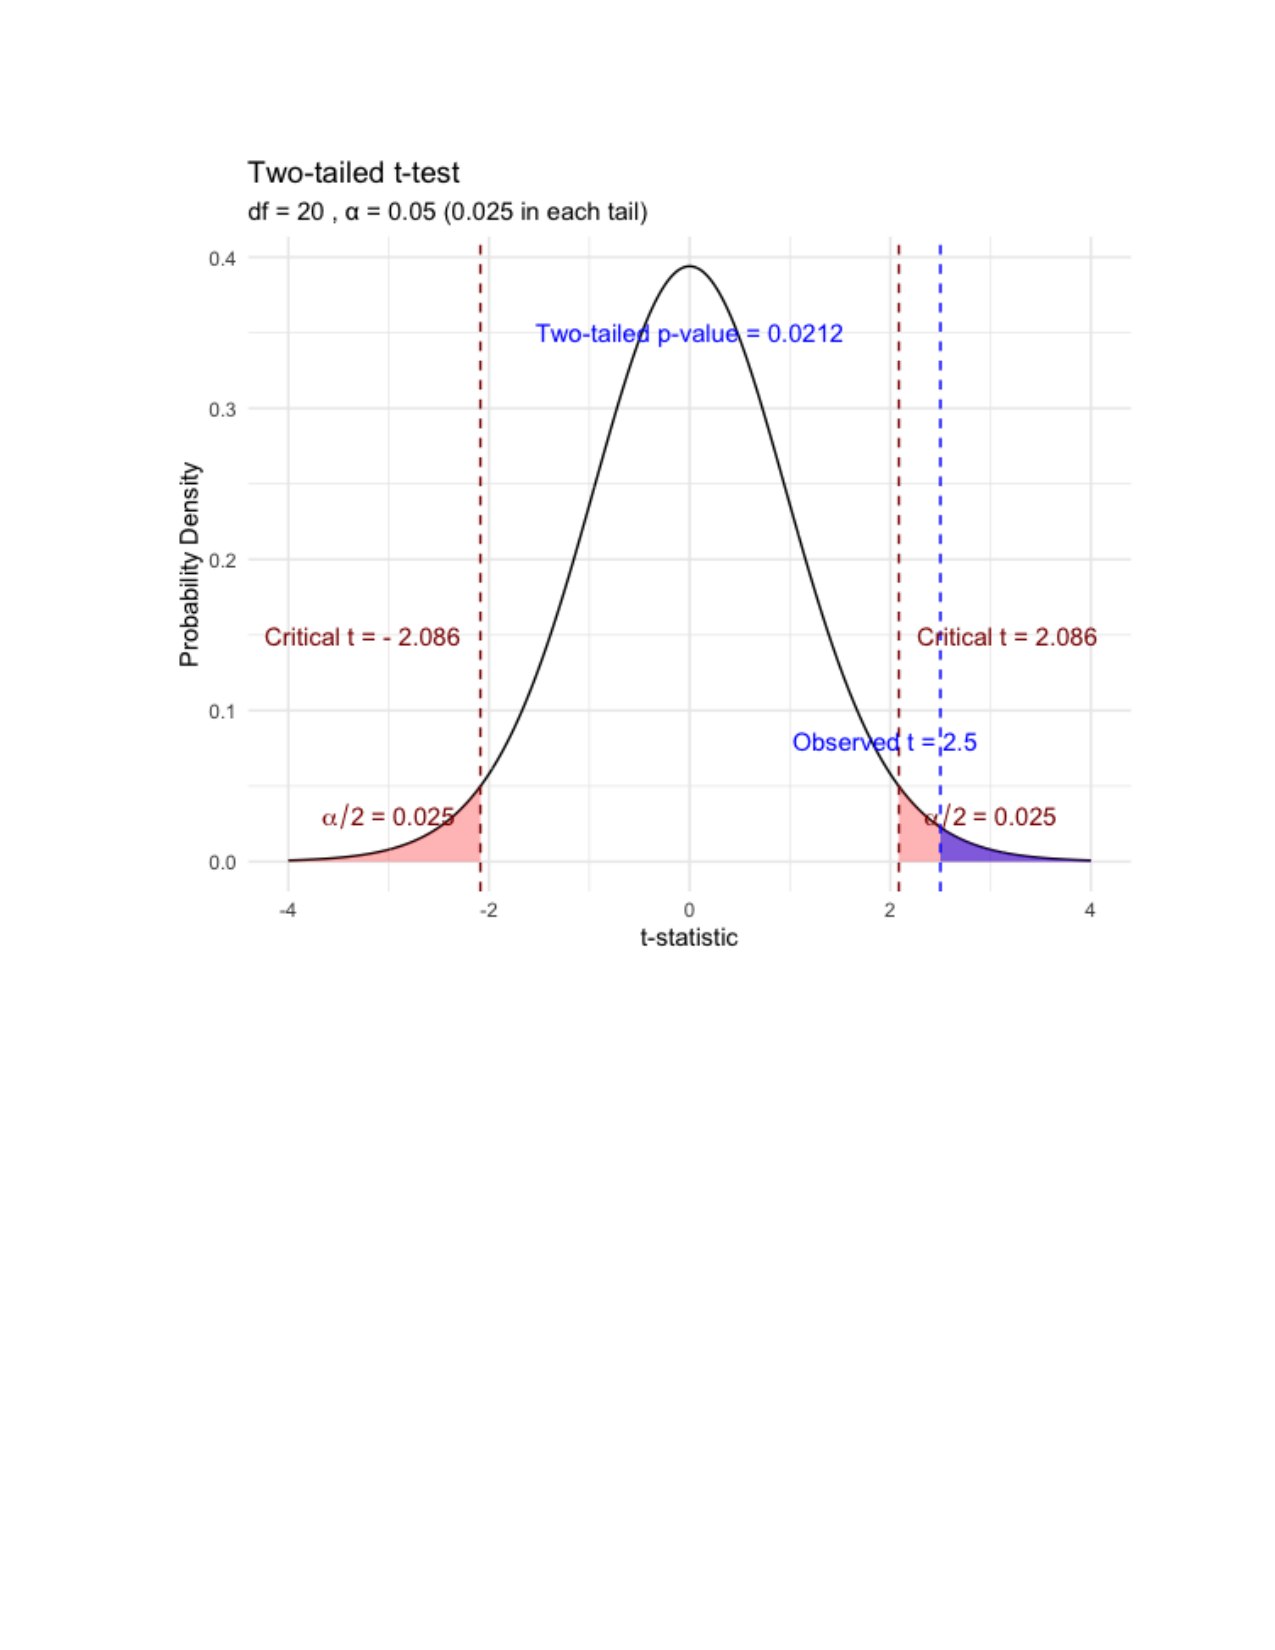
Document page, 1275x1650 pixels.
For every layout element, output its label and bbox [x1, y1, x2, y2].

picture [168, 150, 1144, 963]
